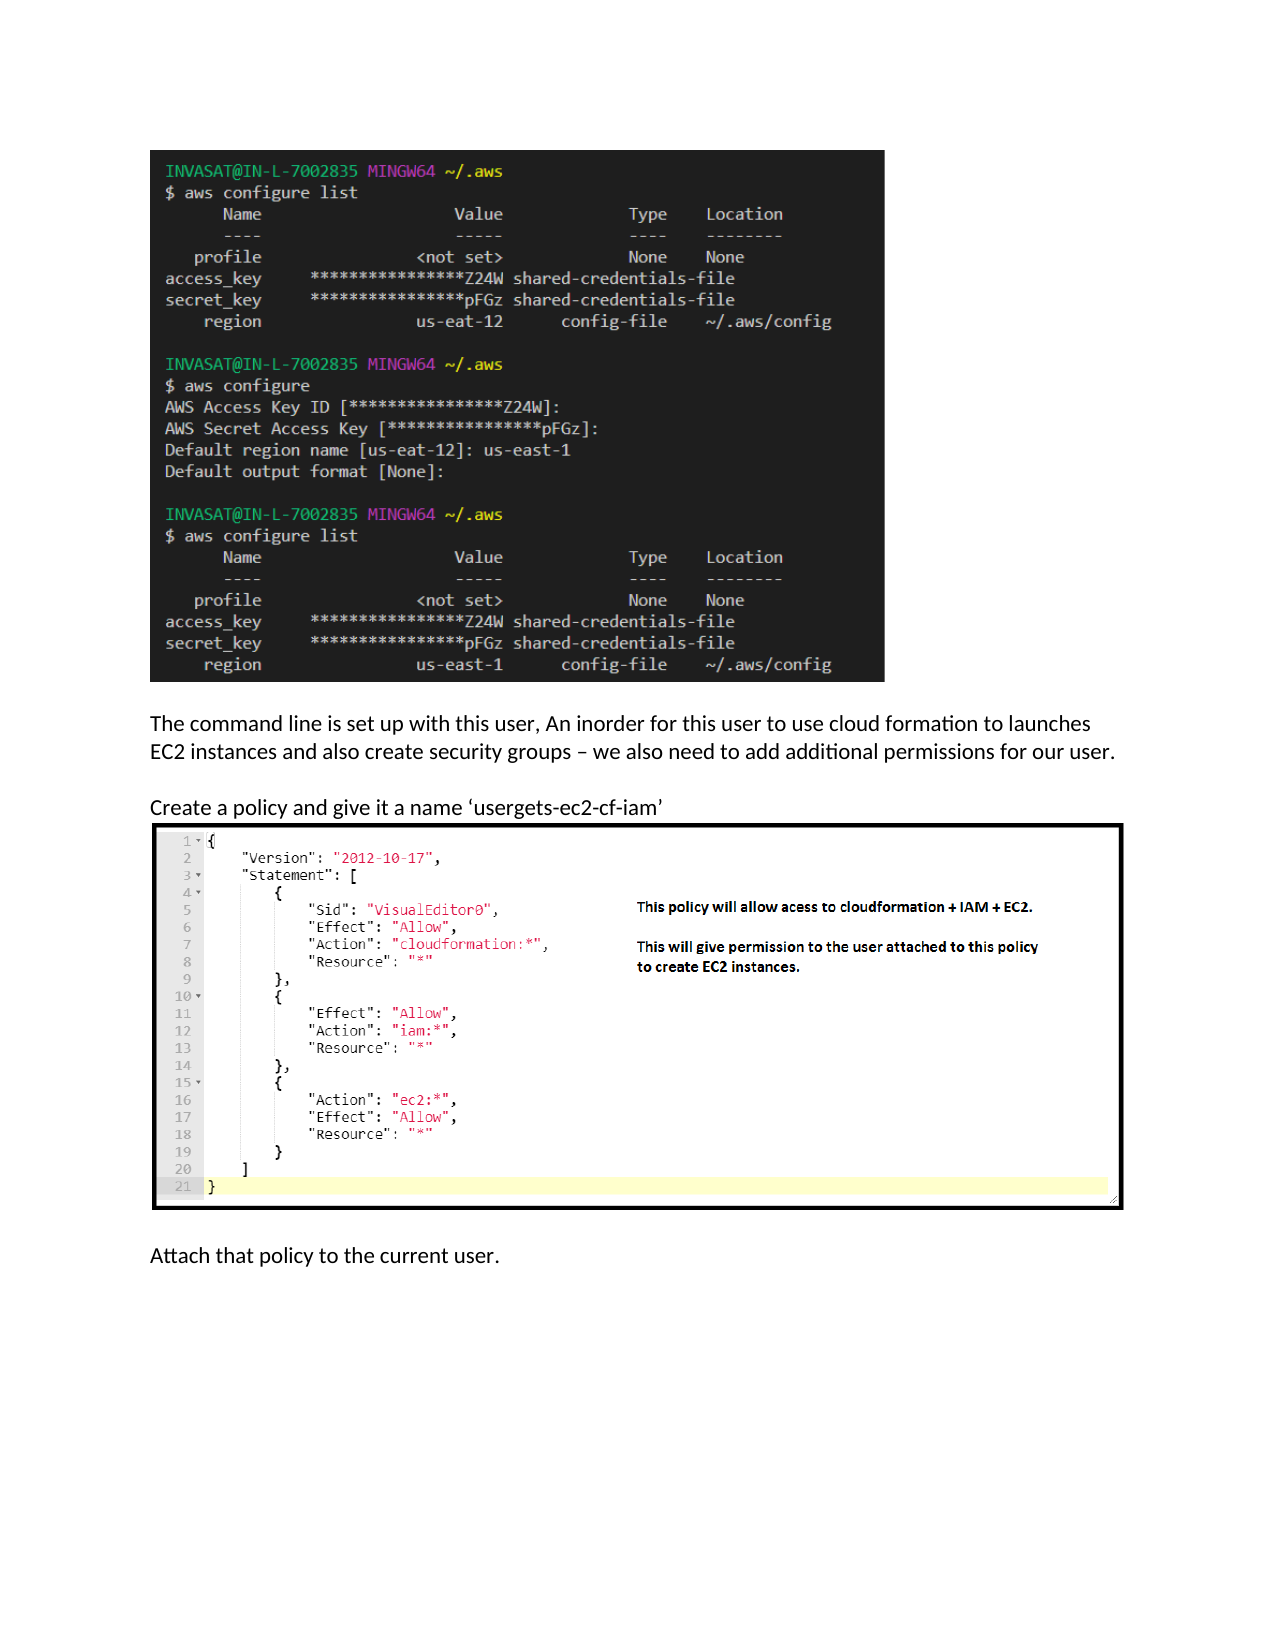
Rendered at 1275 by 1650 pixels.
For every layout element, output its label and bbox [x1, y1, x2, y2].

text [150, 150, 1125, 1269]
picture [150, 150, 885, 682]
picture [150, 821, 1124, 1213]
